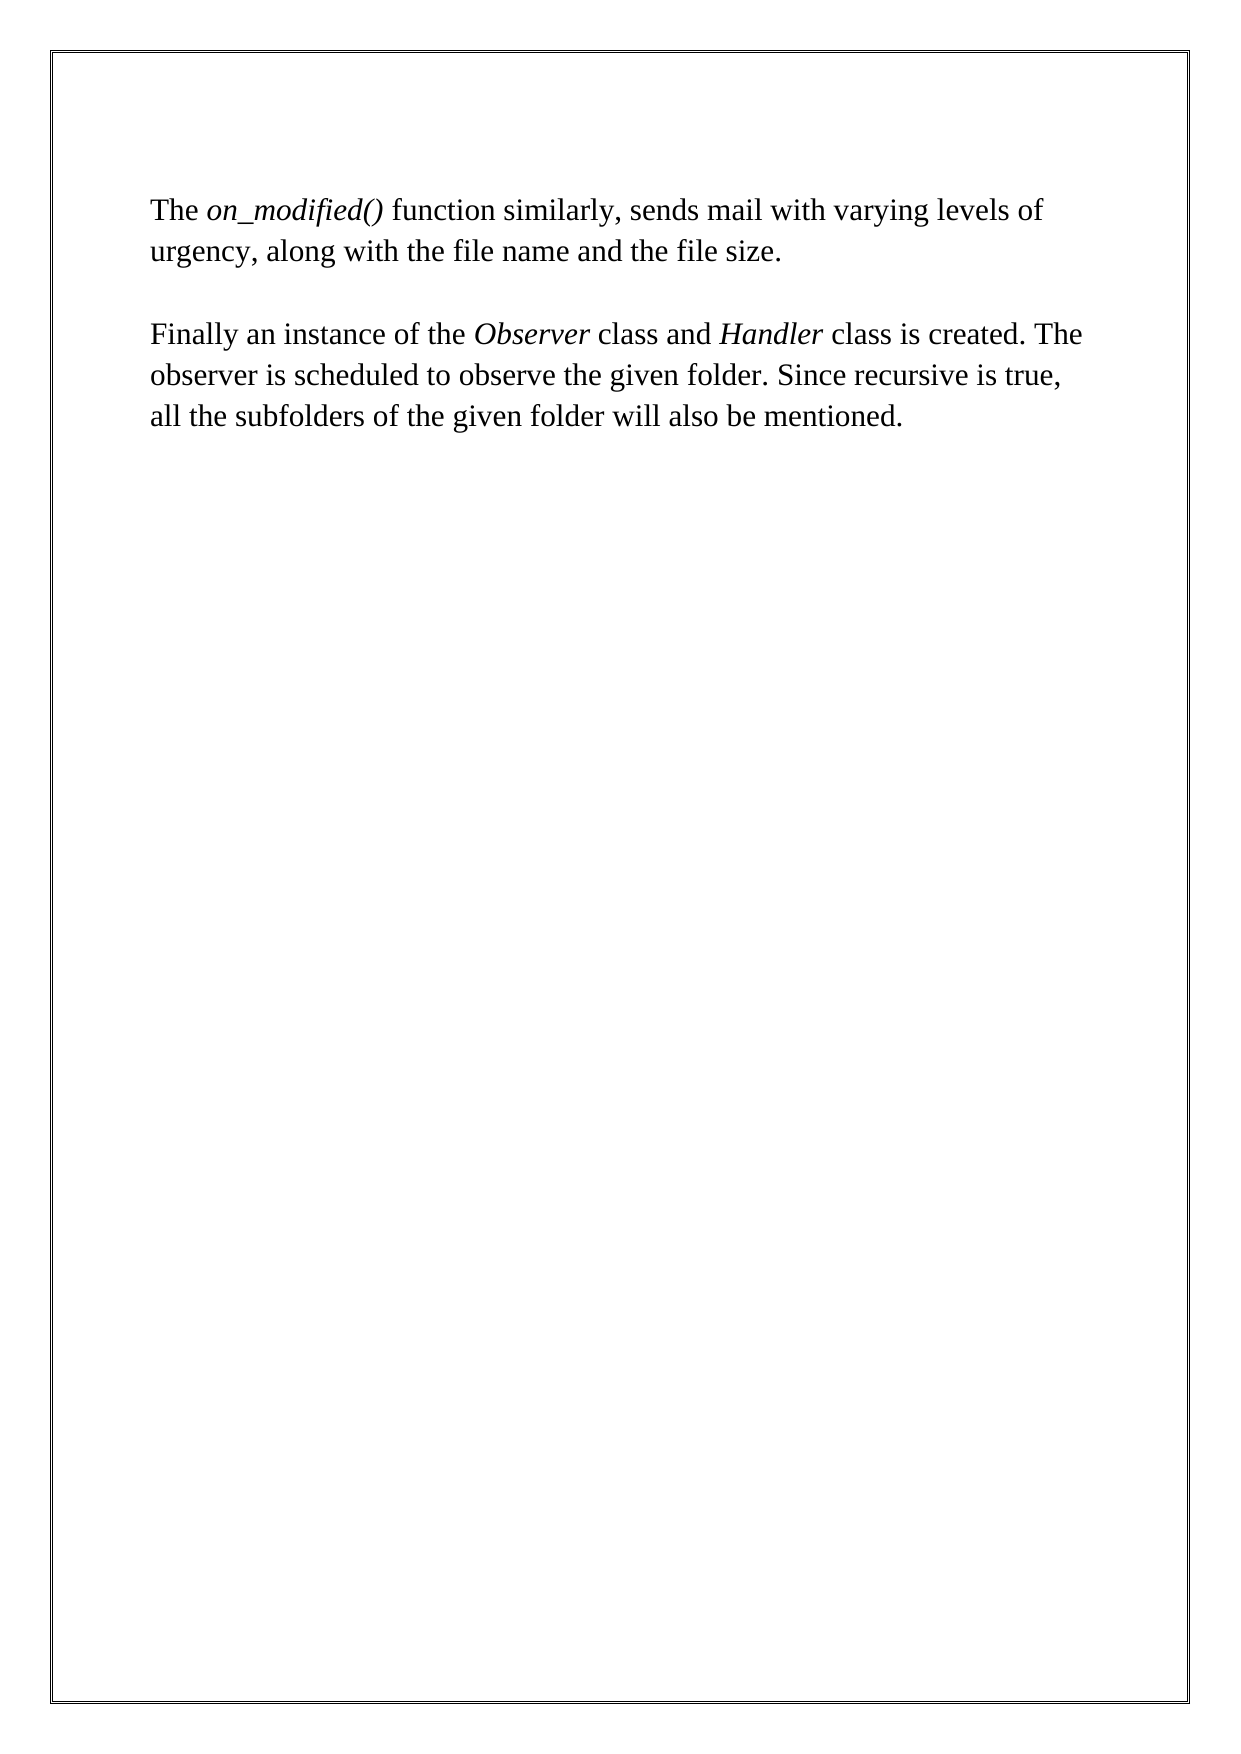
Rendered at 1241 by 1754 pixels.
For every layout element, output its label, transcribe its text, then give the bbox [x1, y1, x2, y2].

text The on_modified() function similarly, sends mail with varying levels of urgency, along with the file name and the file size. [150, 191, 1090, 268]
text Finally an instance of the Observer class and Handler class is created. The observer is scheduled to observe the given folder. Since recursive is true, all the subfolders of the given folder will also be mentioned. [150, 315, 1090, 433]
